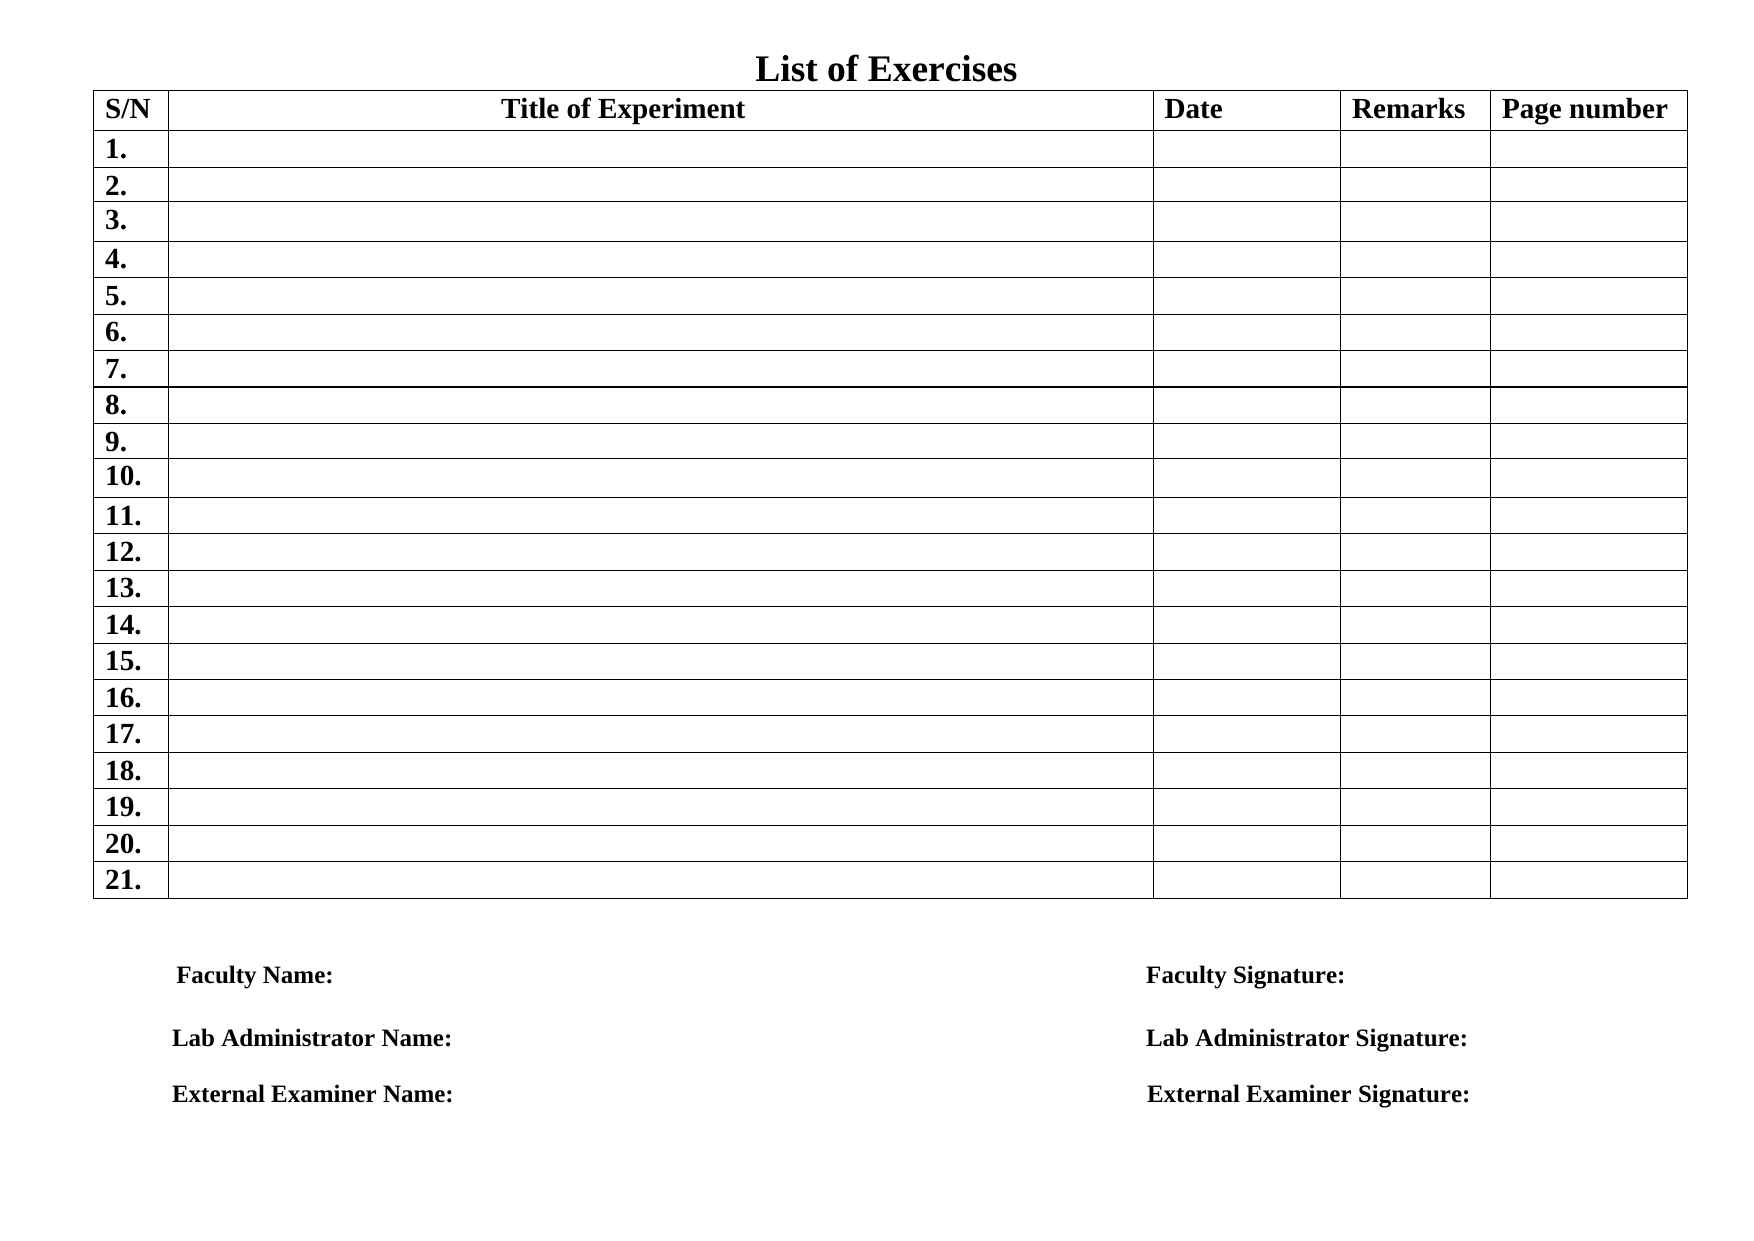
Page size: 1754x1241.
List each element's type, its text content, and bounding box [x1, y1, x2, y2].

table_cell [1154, 388, 1340, 423]
table_cell [1341, 534, 1490, 569]
table_cell [1341, 388, 1490, 423]
table_cell [1491, 607, 1687, 642]
table_cell [1154, 168, 1340, 201]
table_cell [1341, 716, 1490, 752]
table_cell [1491, 826, 1687, 861]
table_header Page number [1491, 91, 1687, 130]
table_cell [1491, 644, 1687, 679]
table_cell [169, 571, 1153, 606]
table_cell [1341, 459, 1490, 497]
table_cell [1341, 131, 1490, 167]
table_cell [1154, 459, 1340, 497]
table_cell [169, 862, 1153, 898]
table_cell [1491, 862, 1687, 898]
table_cell 17. [94, 716, 168, 752]
table_cell [1154, 753, 1340, 788]
table_cell [1341, 202, 1490, 241]
table_cell [1154, 315, 1340, 350]
table_cell [1154, 680, 1340, 715]
table_cell [1491, 571, 1687, 606]
table_cell [1341, 644, 1490, 679]
table_cell [169, 680, 1153, 715]
table_cell [1341, 680, 1490, 715]
text Lab Administrator Name: Lab Administrator Signature: [103, 1023, 1669, 1051]
table_cell [1491, 459, 1687, 497]
table_cell [1154, 644, 1340, 679]
table_cell [1341, 351, 1490, 386]
table_header Date [1154, 91, 1340, 130]
table_cell [169, 388, 1153, 423]
table_cell 19. [94, 789, 168, 825]
table_cell [1154, 424, 1340, 457]
table_cell 13. [94, 571, 168, 606]
table_cell [169, 315, 1153, 350]
table_cell [169, 424, 1153, 457]
table_cell [1341, 424, 1490, 457]
table_header Title of Experiment [169, 91, 1153, 130]
table_cell [1491, 315, 1687, 350]
table_cell [1491, 351, 1687, 386]
table_cell 1. [94, 131, 168, 167]
table_cell [1341, 862, 1490, 898]
table_cell 7. [94, 351, 168, 386]
table_cell [1154, 716, 1340, 752]
table_cell [1491, 131, 1687, 167]
table_cell [1491, 388, 1687, 423]
table_cell [1491, 498, 1687, 533]
table_cell 9. [94, 424, 168, 457]
table_cell 11. [94, 498, 168, 533]
table_cell [1341, 826, 1490, 861]
table_cell [169, 168, 1153, 201]
table_cell 20. [94, 826, 168, 861]
table_cell [1491, 168, 1687, 201]
text List of Exercises [103, 47, 1669, 90]
table_cell [1341, 753, 1490, 788]
table_header S/N [94, 91, 168, 130]
table_cell [1341, 571, 1490, 606]
table_cell [1491, 716, 1687, 752]
text External Examiner Name: External Examiner Signature: [103, 1079, 1669, 1108]
table_cell [1154, 498, 1340, 533]
table_cell [1491, 789, 1687, 825]
table_cell [1341, 607, 1490, 642]
table_cell 5. [94, 278, 168, 313]
table_cell 16. [94, 680, 168, 715]
table_cell [1154, 571, 1340, 606]
table_cell 14. [94, 607, 168, 642]
table_cell [169, 607, 1153, 642]
table_cell [1491, 534, 1687, 569]
table_cell [1341, 498, 1490, 533]
table_cell 6. [94, 315, 168, 350]
table_cell [1341, 315, 1490, 350]
table_cell [169, 131, 1153, 167]
table_cell [1154, 534, 1340, 569]
table_cell [1341, 242, 1490, 277]
table_cell 10. [94, 459, 168, 497]
table_cell [169, 716, 1153, 752]
table_cell [1154, 862, 1340, 898]
table_cell [1154, 202, 1340, 241]
table_header Remarks [1341, 91, 1490, 130]
table_cell [1491, 278, 1687, 313]
table_cell [1154, 131, 1340, 167]
table_cell [1491, 680, 1687, 715]
table_cell [169, 459, 1153, 497]
table_cell [1491, 424, 1687, 457]
table_cell [169, 826, 1153, 861]
table_cell 18. [94, 753, 168, 788]
table_cell [1491, 753, 1687, 788]
table_cell 2. [94, 168, 168, 201]
table_cell [169, 351, 1153, 386]
table_cell [1341, 789, 1490, 825]
text Faculty Name: Faculty Signature: [103, 960, 1669, 989]
table_cell [1154, 351, 1340, 386]
table_cell 3. [94, 202, 168, 241]
table_cell [1154, 789, 1340, 825]
table_cell [169, 753, 1153, 788]
table_cell [169, 534, 1153, 569]
table_cell [169, 498, 1153, 533]
table_cell [169, 789, 1153, 825]
table_cell [1154, 607, 1340, 642]
table_cell [1154, 278, 1340, 313]
table_cell 8. [94, 388, 168, 423]
table_cell [1341, 168, 1490, 201]
table_cell 15. [94, 644, 168, 679]
table_cell [169, 278, 1153, 313]
table_cell 21. [94, 862, 168, 898]
table_cell [1491, 202, 1687, 241]
table_cell [1491, 242, 1687, 277]
table_cell [169, 644, 1153, 679]
table_cell [1154, 242, 1340, 277]
table_cell [1154, 826, 1340, 861]
table_cell [1341, 278, 1490, 313]
table_cell 4. [94, 242, 168, 277]
table_cell [169, 242, 1153, 277]
table_cell 12. [94, 534, 168, 569]
table_cell [169, 202, 1153, 241]
